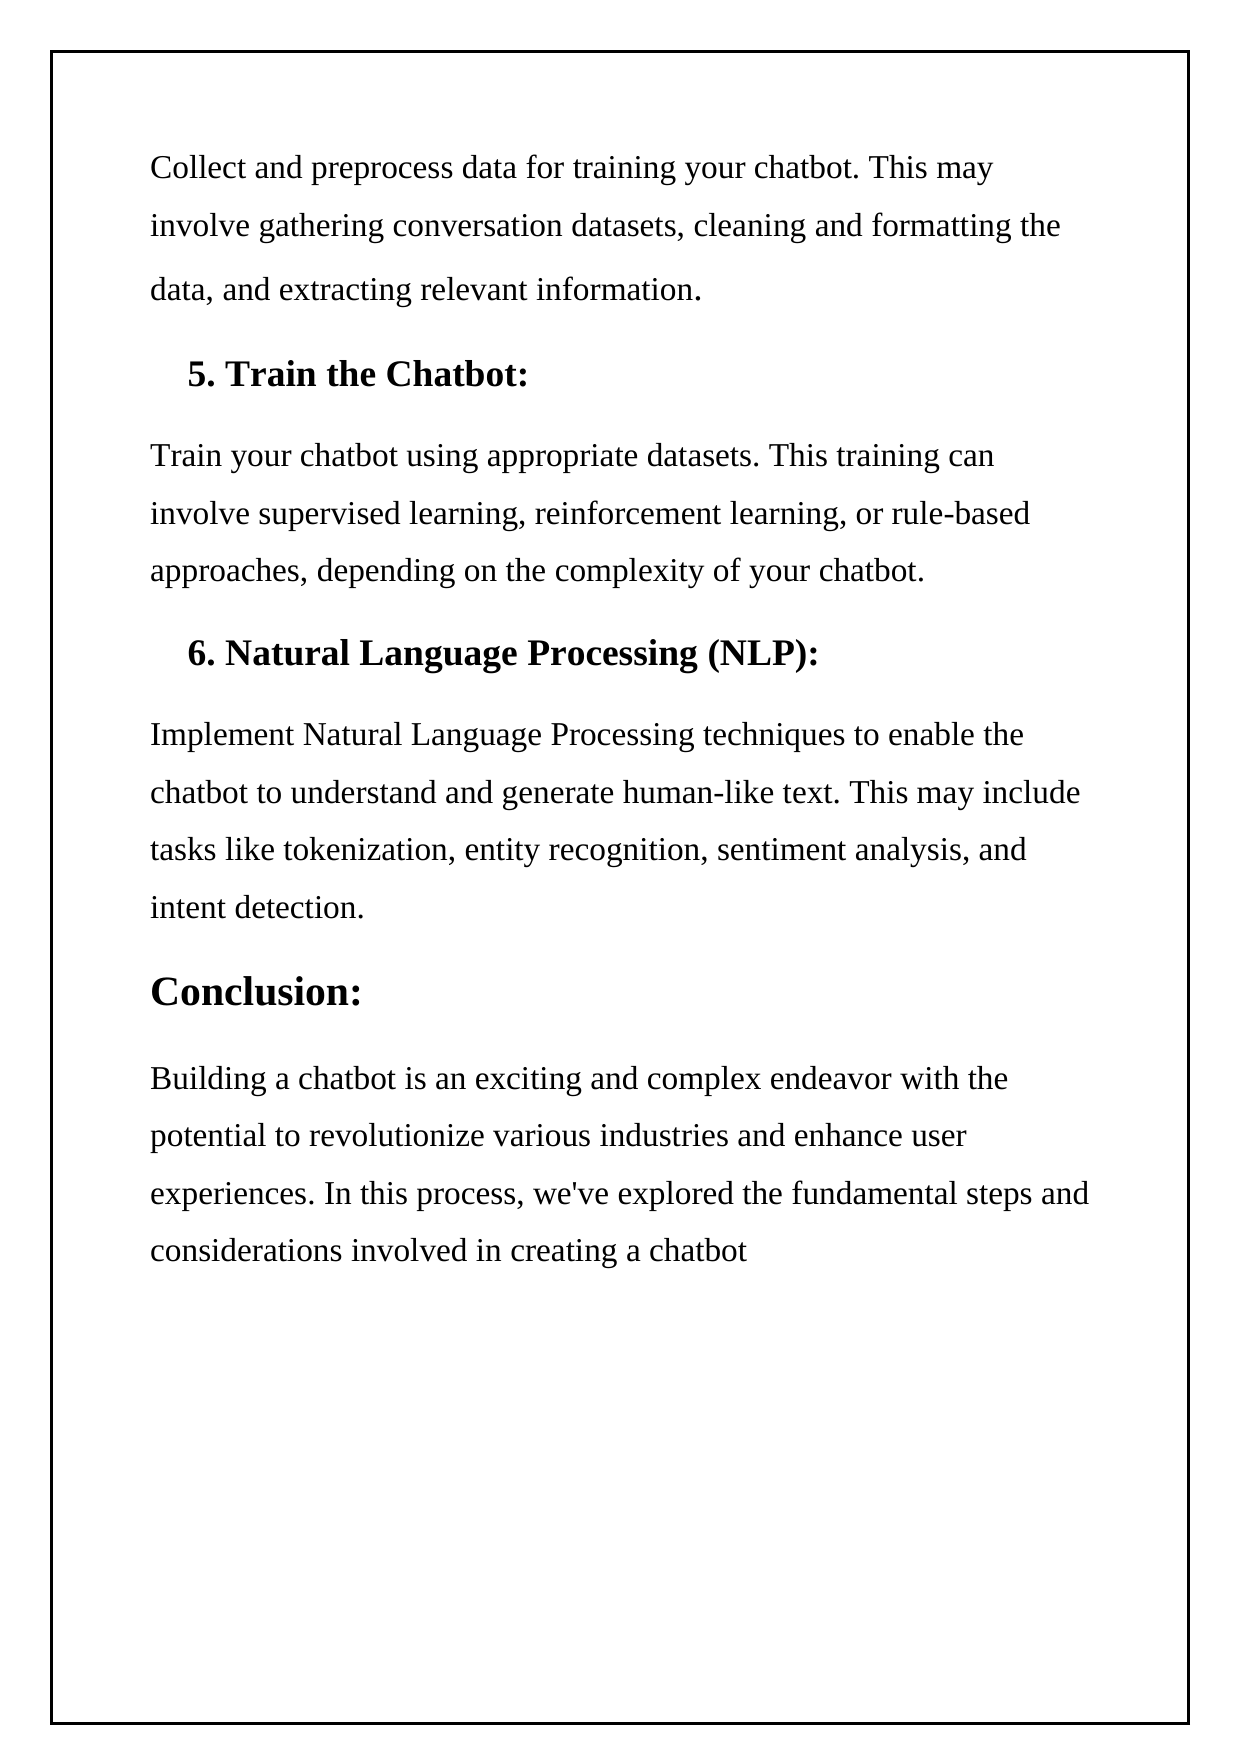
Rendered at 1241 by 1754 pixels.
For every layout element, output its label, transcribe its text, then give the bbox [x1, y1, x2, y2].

text Building a chatbot is an exciting and complex endeavor with the potential to revolutionize various industries and enhance user experiences. In this process, we've explored the fundamental steps and considerations involved in creating a chatbot [150, 1058, 1092, 1269]
subtitle Natural Language Processing (NLP): [187, 630, 1121, 673]
text Collect and preprocess data for training your chatbot. This may involve gathering conversation datasets, cleaning and formatting the data, and extracting relevant information. [150, 147, 1071, 308]
text Implement Natural Language Processing techniques to enable the chatbot to understand and generate human-like text. This may include tasks like tokenization, entity recognition, sentiment analysis, and intent detection. [150, 714, 1083, 925]
subtitle Train the Chatbot: [187, 351, 1121, 394]
text Train your chatbot using appropriate datasets. This training can involve supervised learning, reinforcement learning, or rule-based approaches, depending on the complexity of your chatbot. [150, 435, 1033, 589]
subtitle Conclusion: [150, 966, 1121, 1014]
